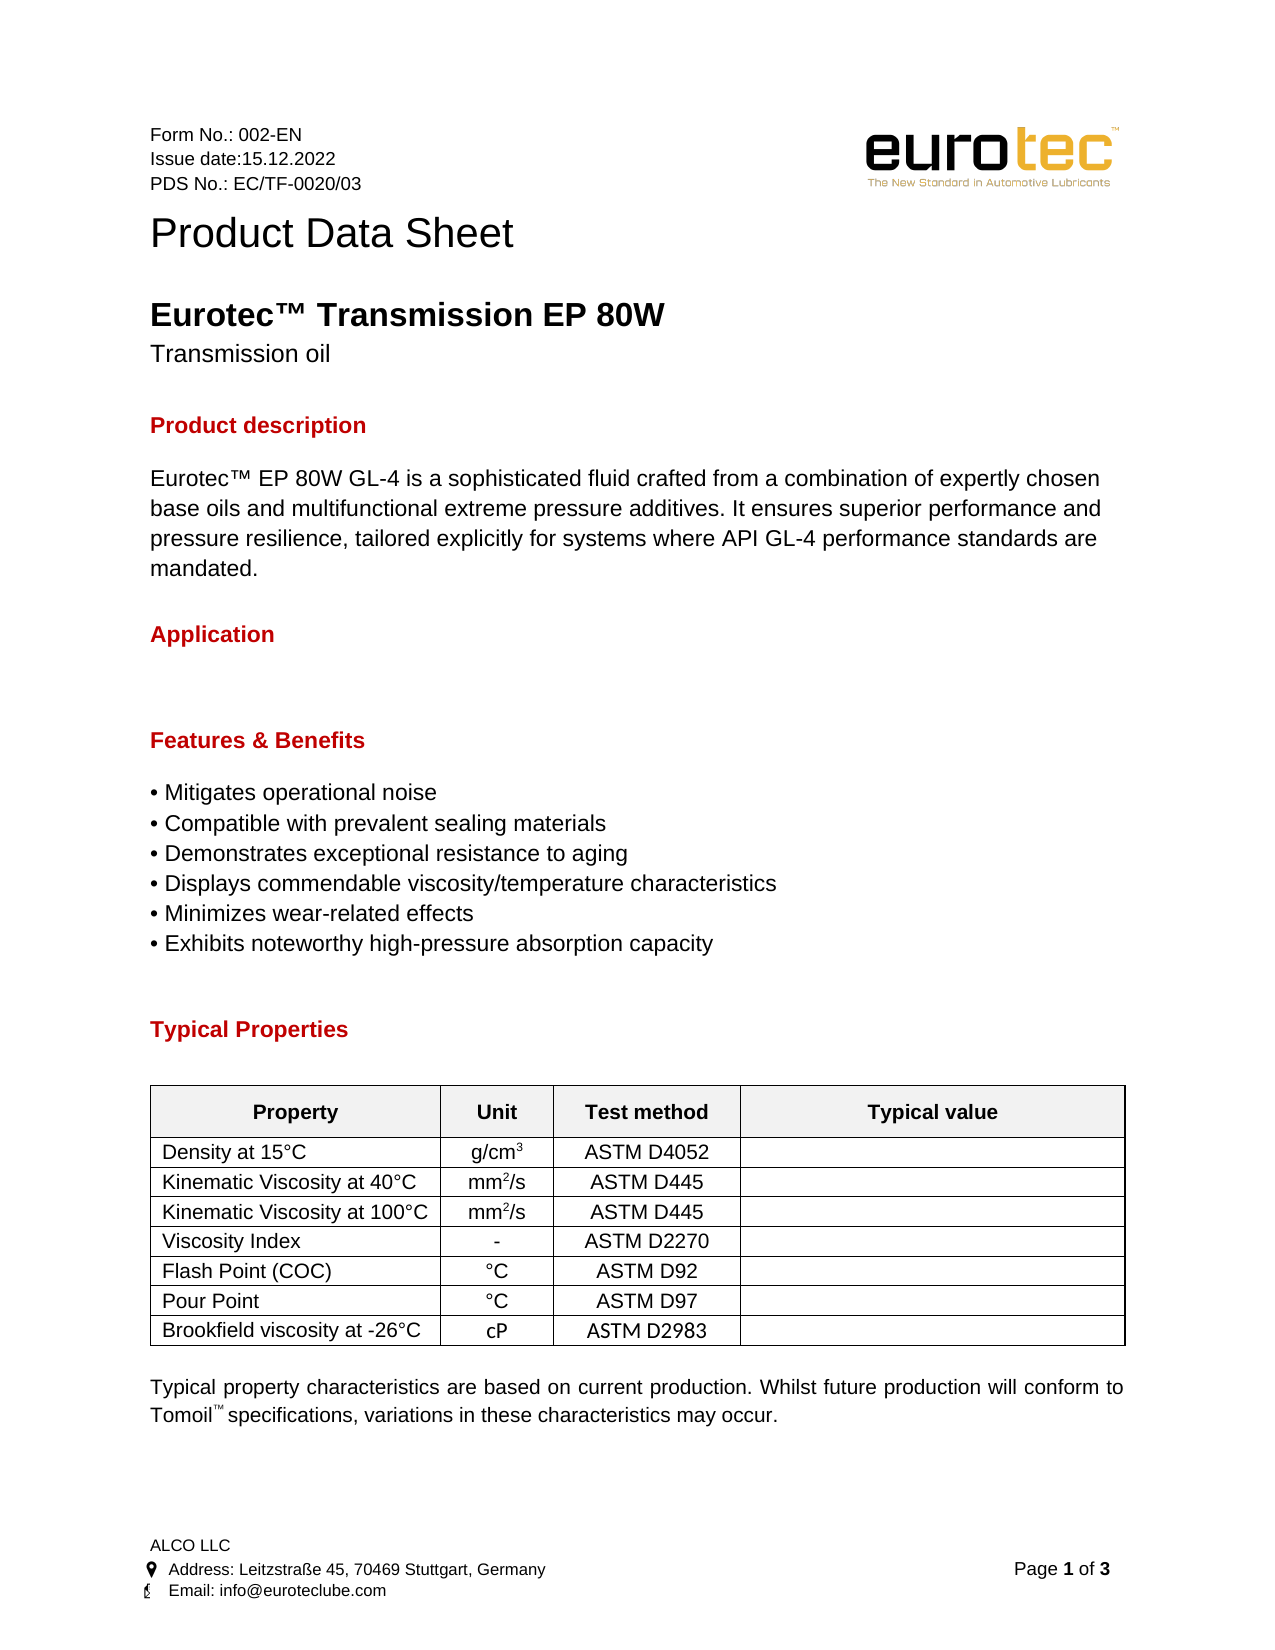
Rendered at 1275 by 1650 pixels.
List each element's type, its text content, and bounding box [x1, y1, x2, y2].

text Product Data Sheet [150, 209, 1125, 257]
table_cell [741, 1138, 1124, 1167]
table_cell ASTM D445 [554, 1197, 740, 1226]
table_cell ASTM D4052 [554, 1138, 740, 1167]
picture [141, 1558, 163, 1599]
table_cell °C [441, 1257, 553, 1285]
table_cell ASTM D2983 [554, 1316, 740, 1345]
picture [859, 73, 1125, 209]
table_cell ASTM D92 [554, 1257, 740, 1285]
table_cell Pour Point [151, 1286, 440, 1315]
table_cell [741, 1168, 1124, 1196]
table_cell cP [441, 1316, 553, 1345]
table_cell ASTM D2270 [554, 1227, 740, 1256]
table_header Test method [554, 1086, 740, 1137]
table_cell [741, 1286, 1124, 1315]
text Typical property characteristics are based on current production. Whilst future production will conform to Tomoil™ specifications, variations in these characteristics may occur. [150, 1375, 1125, 1426]
table_cell Viscosity Index [151, 1227, 440, 1256]
text Transmission oil [150, 339, 1125, 368]
table_header Unit [441, 1086, 553, 1137]
table_cell Density at 15°C [151, 1138, 440, 1167]
table_header Property [151, 1086, 440, 1137]
text • Mitigates operational noise • Compatible with prevalent sealing materials • Demonstrates exceptional resistance to aging • Displays commendable viscosity/temperature characteristics • Minimizes wear-related effects • Exhibits noteworthy high-pressure absorption capacity [150, 779, 1125, 957]
text Eurotec™ EP 80W GL-4 is a sophisticated fluid crafted from a combination of expertly chosen base oils and multifunctional extreme pressure additives. It ensures superior performance and pressure resilience, tailored explicitly for systems where API GL-4 performance standards are mandated. [150, 464, 1125, 581]
text Application [150, 621, 1125, 648]
table_cell [741, 1197, 1124, 1226]
table_cell mm2/s [441, 1197, 553, 1226]
table_cell Kinematic Viscosity at 40°C [151, 1168, 440, 1196]
table_cell ASTM D97 [554, 1286, 740, 1315]
table_cell Kinematic Viscosity at 100°C [151, 1197, 440, 1226]
table_cell °C [441, 1286, 553, 1315]
table_cell Brookfield viscosity at -26°C [151, 1316, 440, 1345]
table_cell - [441, 1227, 553, 1256]
table_cell [741, 1257, 1124, 1285]
table_cell Flash Point (COC) [151, 1257, 440, 1285]
text Typical Properties [150, 1016, 1125, 1042]
table_cell mm2/s [441, 1168, 553, 1196]
table_cell [741, 1227, 1124, 1256]
text Features & Benefits [150, 727, 1125, 753]
table_header Typical value [741, 1086, 1124, 1137]
table_cell ASTM D445 [554, 1168, 740, 1196]
table_cell g/cm3 [441, 1138, 553, 1167]
text Product description [150, 412, 1125, 438]
text Eurotec™ Transmission EP 80W [150, 295, 1125, 333]
table_cell [741, 1316, 1124, 1345]
